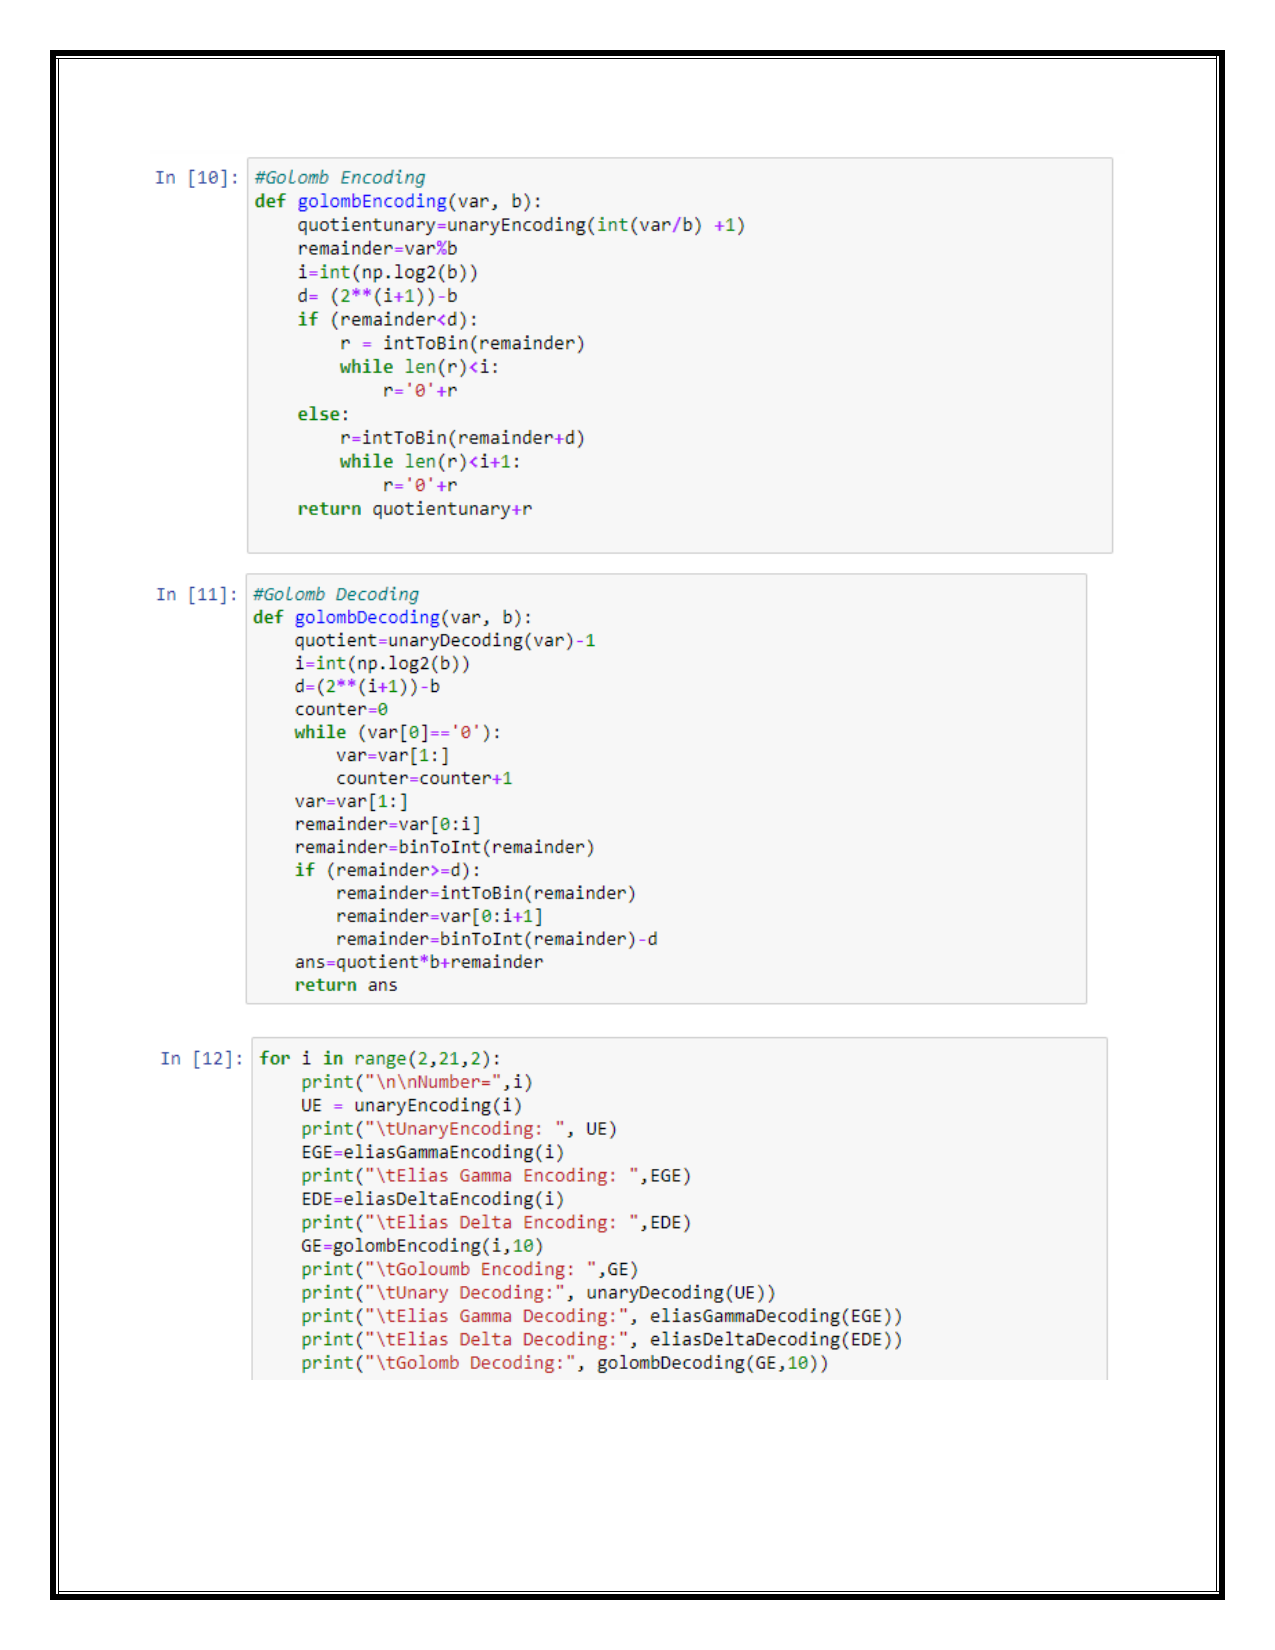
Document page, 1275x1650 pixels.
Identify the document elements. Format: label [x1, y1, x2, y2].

picture [150, 150, 1125, 561]
picture [150, 1033, 1125, 1380]
picture [150, 568, 1105, 1010]
